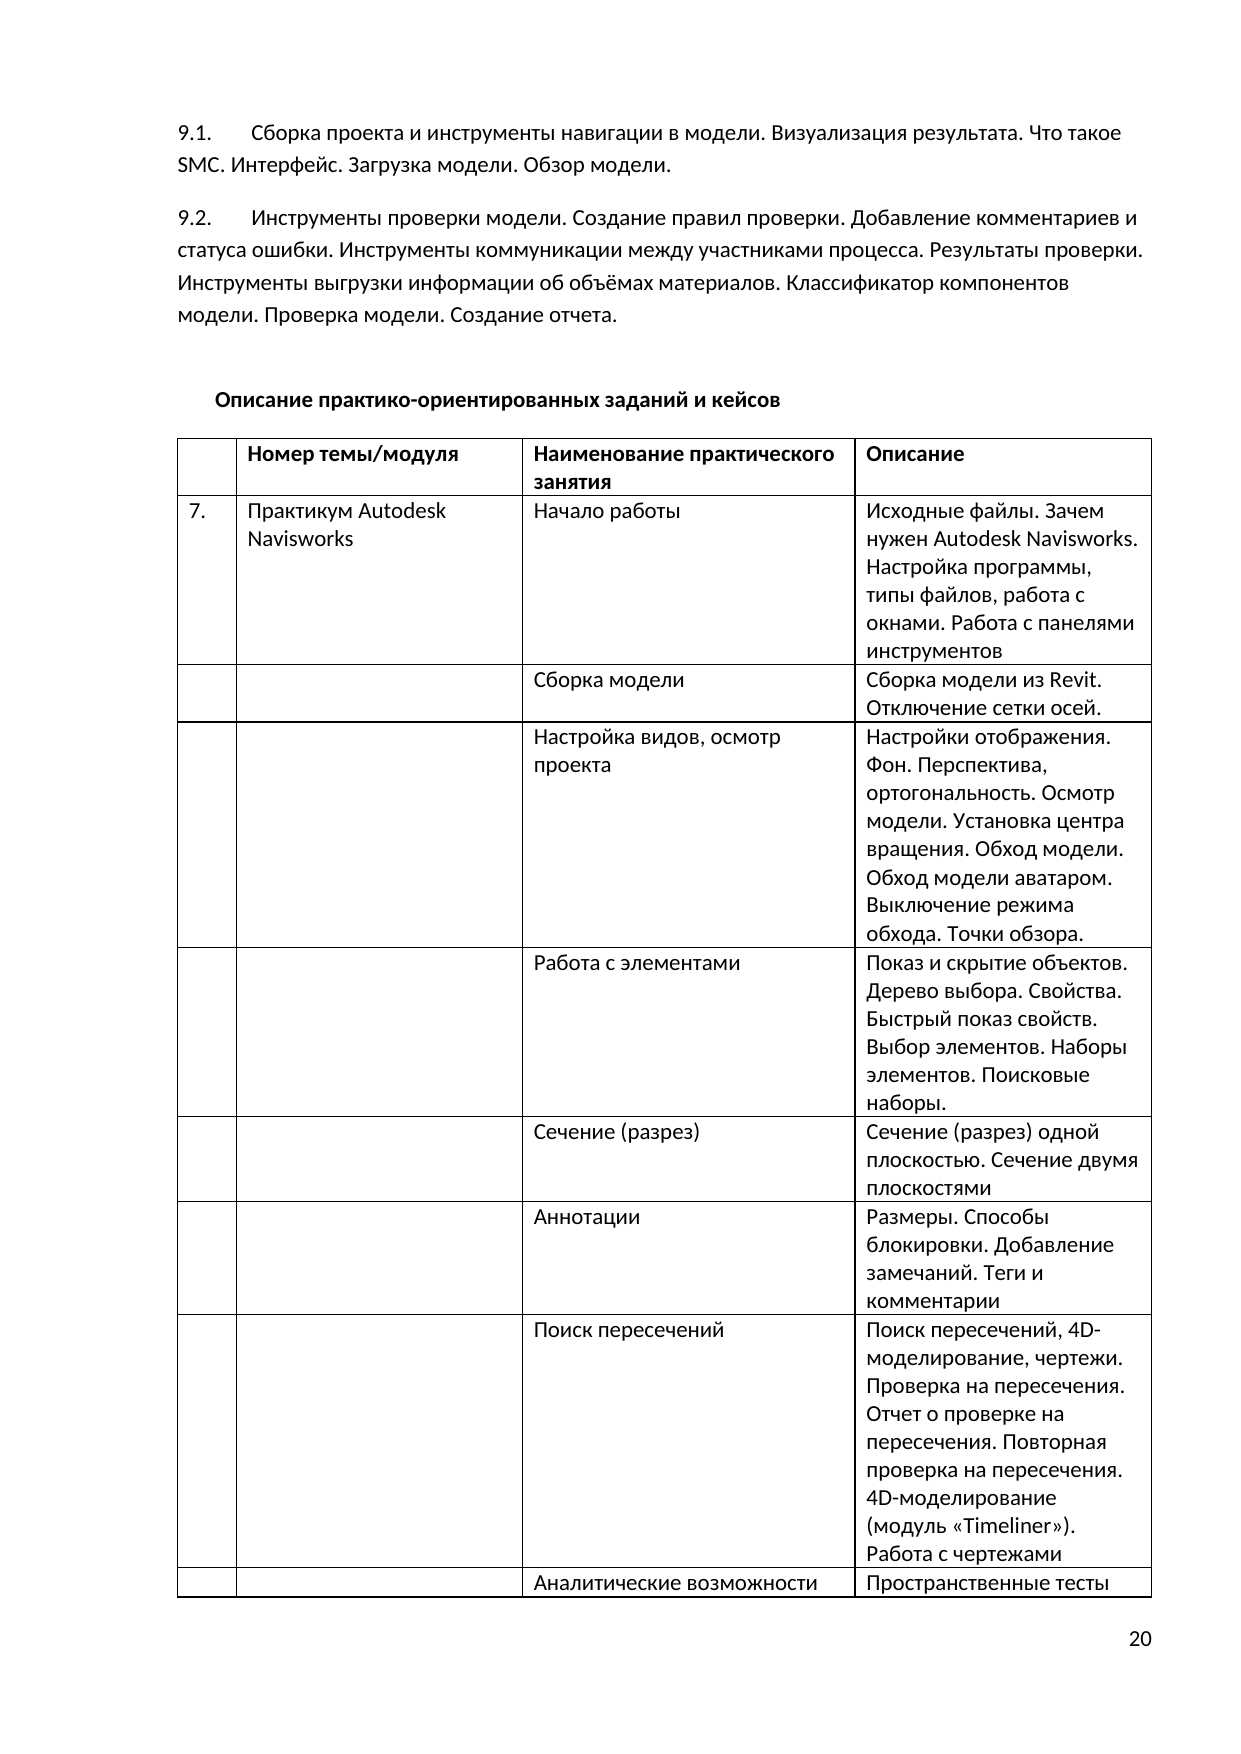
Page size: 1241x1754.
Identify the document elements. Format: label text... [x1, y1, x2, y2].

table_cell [523, 1568, 854, 1596]
table_cell Настройка видов, осмотр проекта [523, 723, 854, 947]
table_cell [178, 1202, 236, 1314]
table_cell [237, 1568, 522, 1596]
table_cell [237, 723, 522, 947]
table_header Описание [856, 439, 1151, 495]
table_cell [178, 1315, 236, 1567]
table_cell Сборка модели из Revit. Отключение сетки осей. [856, 665, 1151, 721]
table_cell 7. [178, 496, 236, 664]
table_cell Показ и скрытие объектов. Дерево выбора. Свойства. Быстрый показ свойств. Выбор элементов. Наборы элементов. Поисковые наборы. [856, 948, 1151, 1116]
table_header Наименование практического занятия [523, 439, 854, 495]
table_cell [856, 1568, 1151, 1596]
table_header [178, 439, 236, 495]
table_cell [178, 948, 236, 1116]
table_cell [237, 1315, 522, 1567]
table_cell Сечение (разрез) [523, 1117, 854, 1201]
text 9.1. Сборка проекта и инструменты навигации в модели. Визуализация результата. Что такое SMC. Интерфейс. Загрузка модели. Обзор модели. [177, 118, 1152, 178]
table_cell Настройки отображения. Фон. Перспектива, ортогональность. Осмотр модели. Установка центра вращения. Обход модели. Обход модели аватаром. Выключение режима обхода. Точки обзора. [856, 723, 1151, 947]
table_cell [178, 1568, 236, 1596]
table_cell [237, 665, 522, 721]
table_cell Поиск пересечений, 4D-моделирование, чертежи. Проверка на пересечения. Отчет о проверке на пересечения. Повторная проверка на пересечения. 4D-моделирование (модуль «Timeliner»). Работа с чертежами [856, 1315, 1151, 1567]
table_cell Практикум Autodesk Navisworks [237, 496, 522, 664]
table_cell Аннотации [523, 1202, 854, 1314]
table_cell [178, 1117, 236, 1201]
table_cell Размеры. Способы блокировки. Добавление замечаний. Теги и комментарии [856, 1202, 1151, 1314]
table_cell [237, 1117, 522, 1201]
table_cell [237, 1202, 522, 1314]
table_cell [178, 723, 236, 947]
table_cell Начало работы [523, 496, 854, 664]
table_cell Сборка модели [523, 665, 854, 721]
table_cell [237, 948, 522, 1116]
text 9.2. Инструменты проверки модели. Создание правил проверки. Добавление комментариев и статуса ошибки. Инструменты коммуникации между участниками процесса. Результаты проверки. Инструменты выгрузки информации об объёмах материалов. Классификатор компонентов модели. Проверка модели. Создание отчета. [177, 203, 1152, 328]
table_header Номер темы/модуля [237, 439, 522, 495]
table_cell Сечение (разрез) одной плоскостью. Сечение двумя плоскостями [856, 1117, 1151, 1201]
table_cell [178, 665, 236, 721]
list Описание практико-ориентированных заданий и кейсов [215, 385, 1152, 413]
table_cell Поиск пересечений [523, 1315, 854, 1567]
table_cell Исходные файлы. Зачем нужен Autodesk Navisworks. Настройка программы, типы файлов, работа с окнами. Работа с панелями инструментов [856, 496, 1151, 664]
table_cell Работа с элементами [523, 948, 854, 1116]
